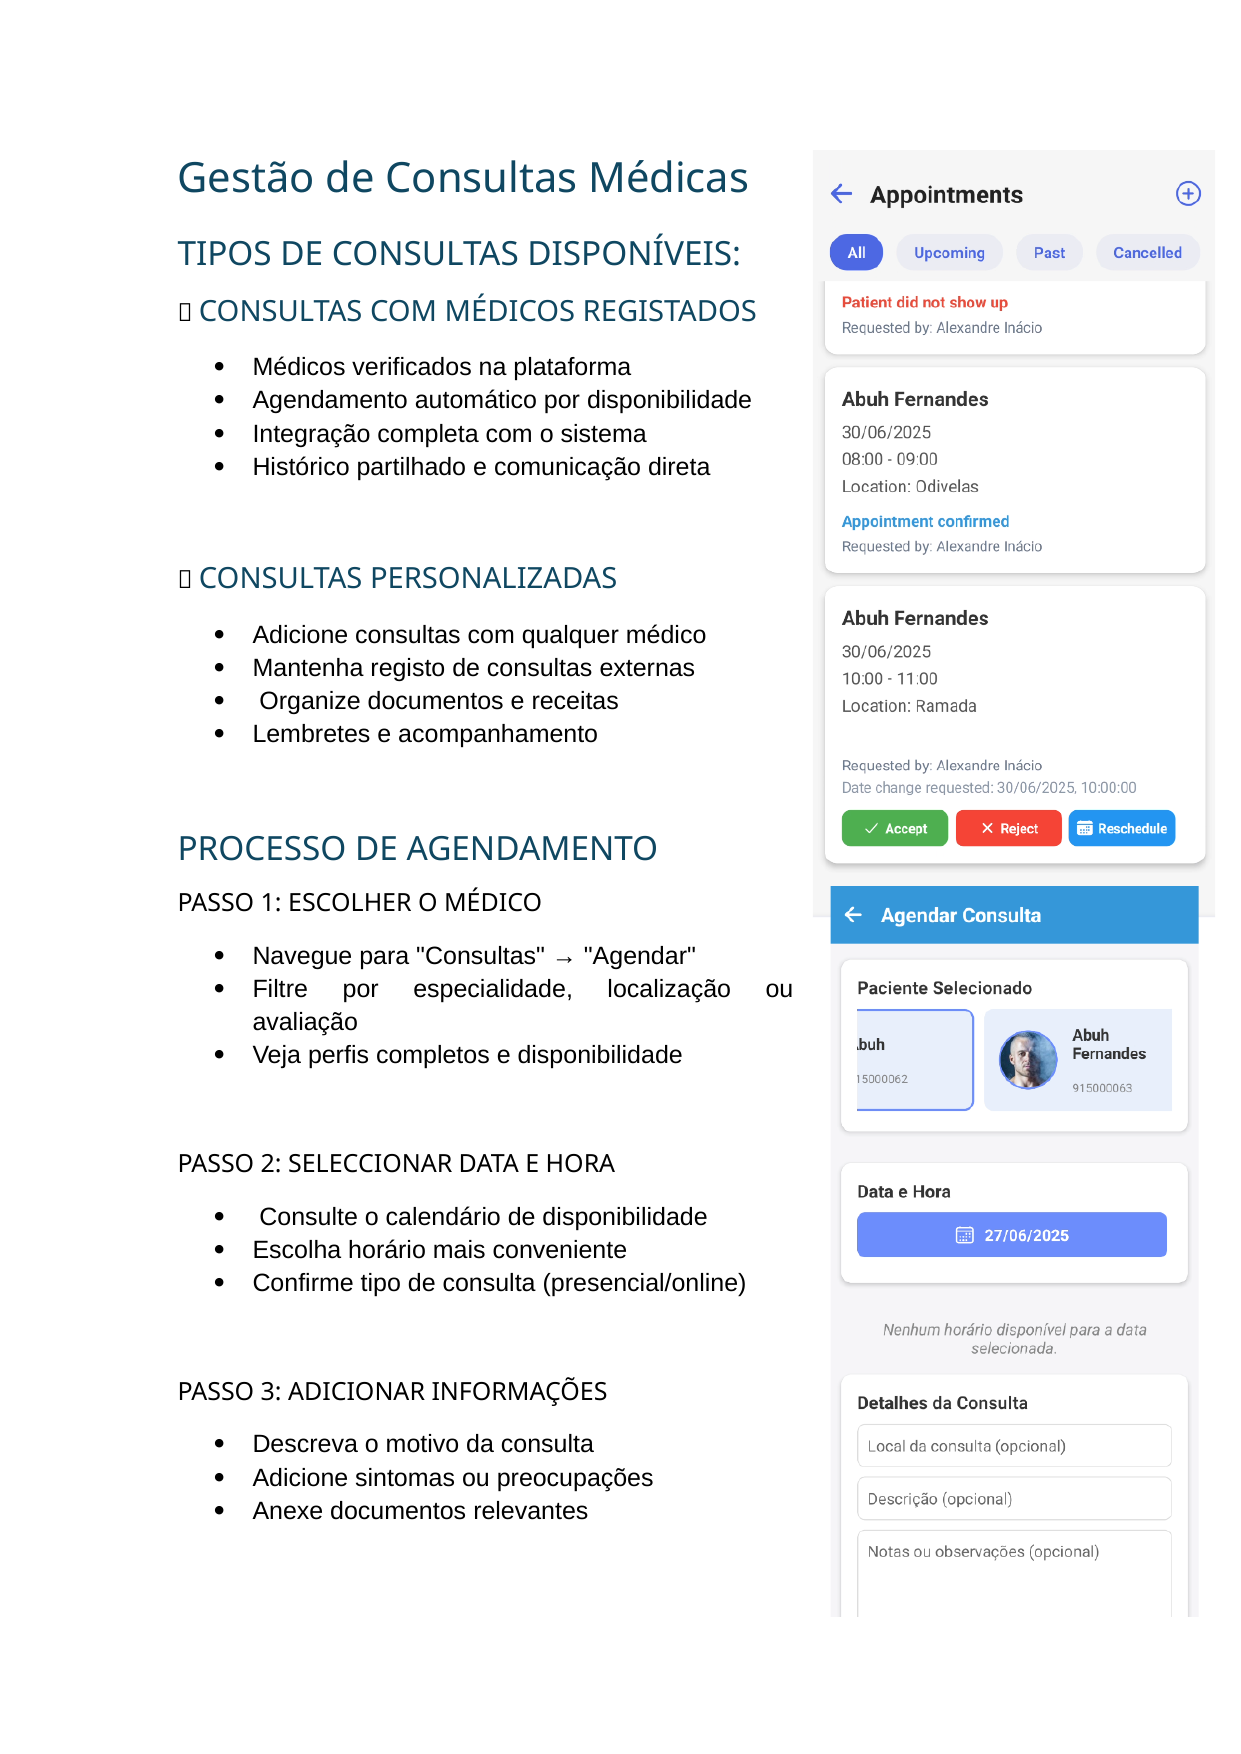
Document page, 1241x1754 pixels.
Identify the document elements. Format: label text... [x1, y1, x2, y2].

list Adicione consultas com qualquer médico [215, 619, 812, 648]
text PASSO 1: ESCOLHER O MÉDICO [177, 885, 812, 919]
list Agendamento automático por disponibilidade [215, 385, 812, 414]
list Adicione sintomas ou preocupações [215, 1462, 829, 1491]
list Escolha horário mais conveniente [215, 1235, 829, 1264]
list Anexe documentos relevantes [215, 1496, 829, 1524]
list Integração completa com o sistema [215, 418, 812, 447]
text PASSO 3: ADICIONAR INFORMAÇÕES [177, 1373, 829, 1408]
picture [812, 150, 1215, 1614]
list Mantenha registo de consultas externas [215, 653, 812, 682]
list Lembretes e acompanhamento [215, 719, 812, 748]
list Médicos verificados na plataforma [215, 352, 812, 381]
subtitle PROCESSO DE AGENDAMENTO [177, 824, 812, 870]
list Organize documentos e receitas [215, 686, 812, 715]
list Confirme tipo de consulta (presencial/online) [215, 1268, 829, 1297]
subtitle TIPOS DE CONSULTAS DISPONÍVEIS: [177, 229, 812, 275]
subtitle Gestão de Consultas Médicas [177, 148, 1063, 204]
list Filtre por especialidade, localização ou avaliação [215, 974, 829, 1036]
text 📝 CONSULTAS PERSONALIZADAS [177, 557, 812, 597]
list Descreva o motivo da consulta [215, 1429, 829, 1458]
list Navegue para "Consultas" → "Agendar" [215, 941, 812, 970]
list Consulte o calendário de disponibilidade [215, 1202, 829, 1231]
list Histórico partilhado e comunicação direta [215, 452, 812, 481]
text PASSO 2: SELECCIONAR DATA E HORA [177, 1146, 829, 1180]
text 🏥 CONSULTAS COM MÉDICOS REGISTADOS [177, 290, 812, 330]
list Veja perfis completos e disponibilidade [215, 1040, 829, 1069]
